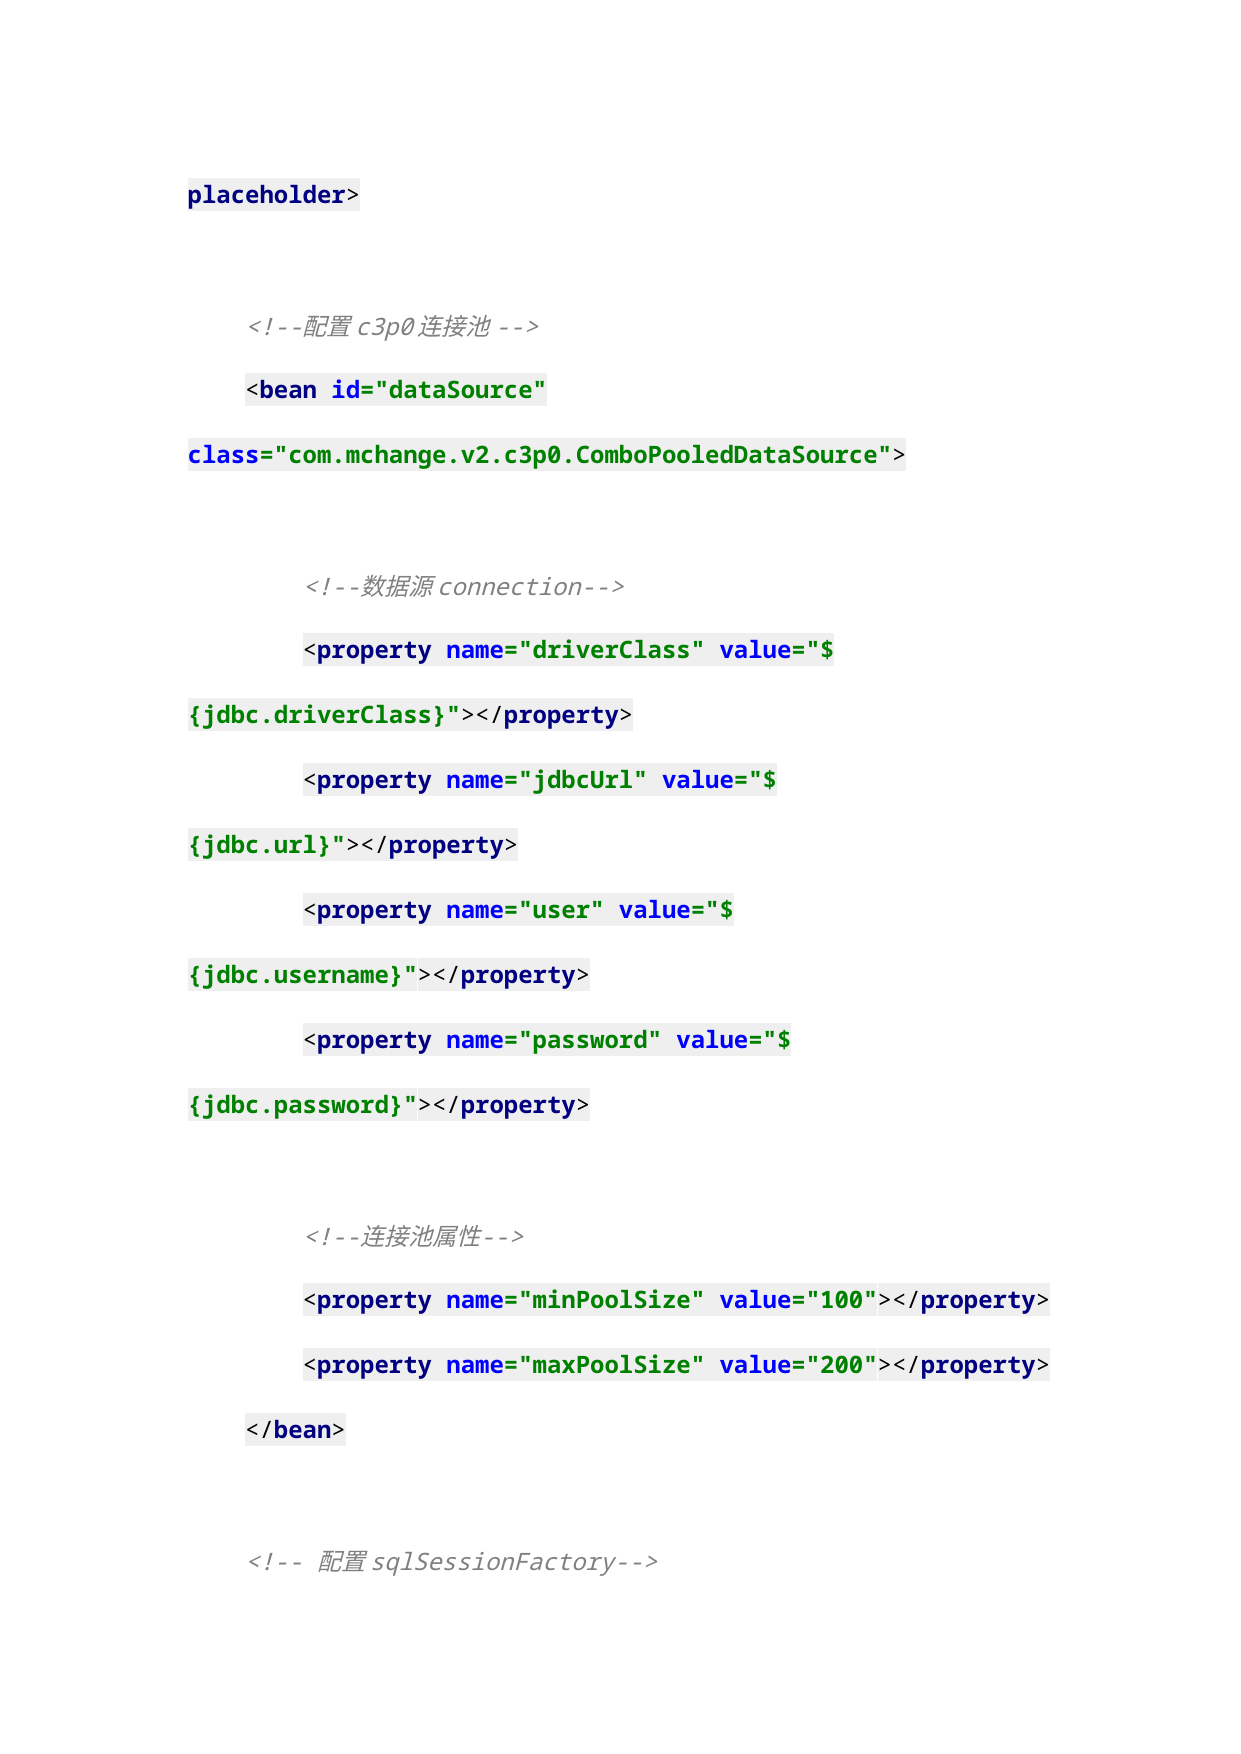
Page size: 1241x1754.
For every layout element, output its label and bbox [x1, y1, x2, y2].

text [187, 162, 1053, 1592]
